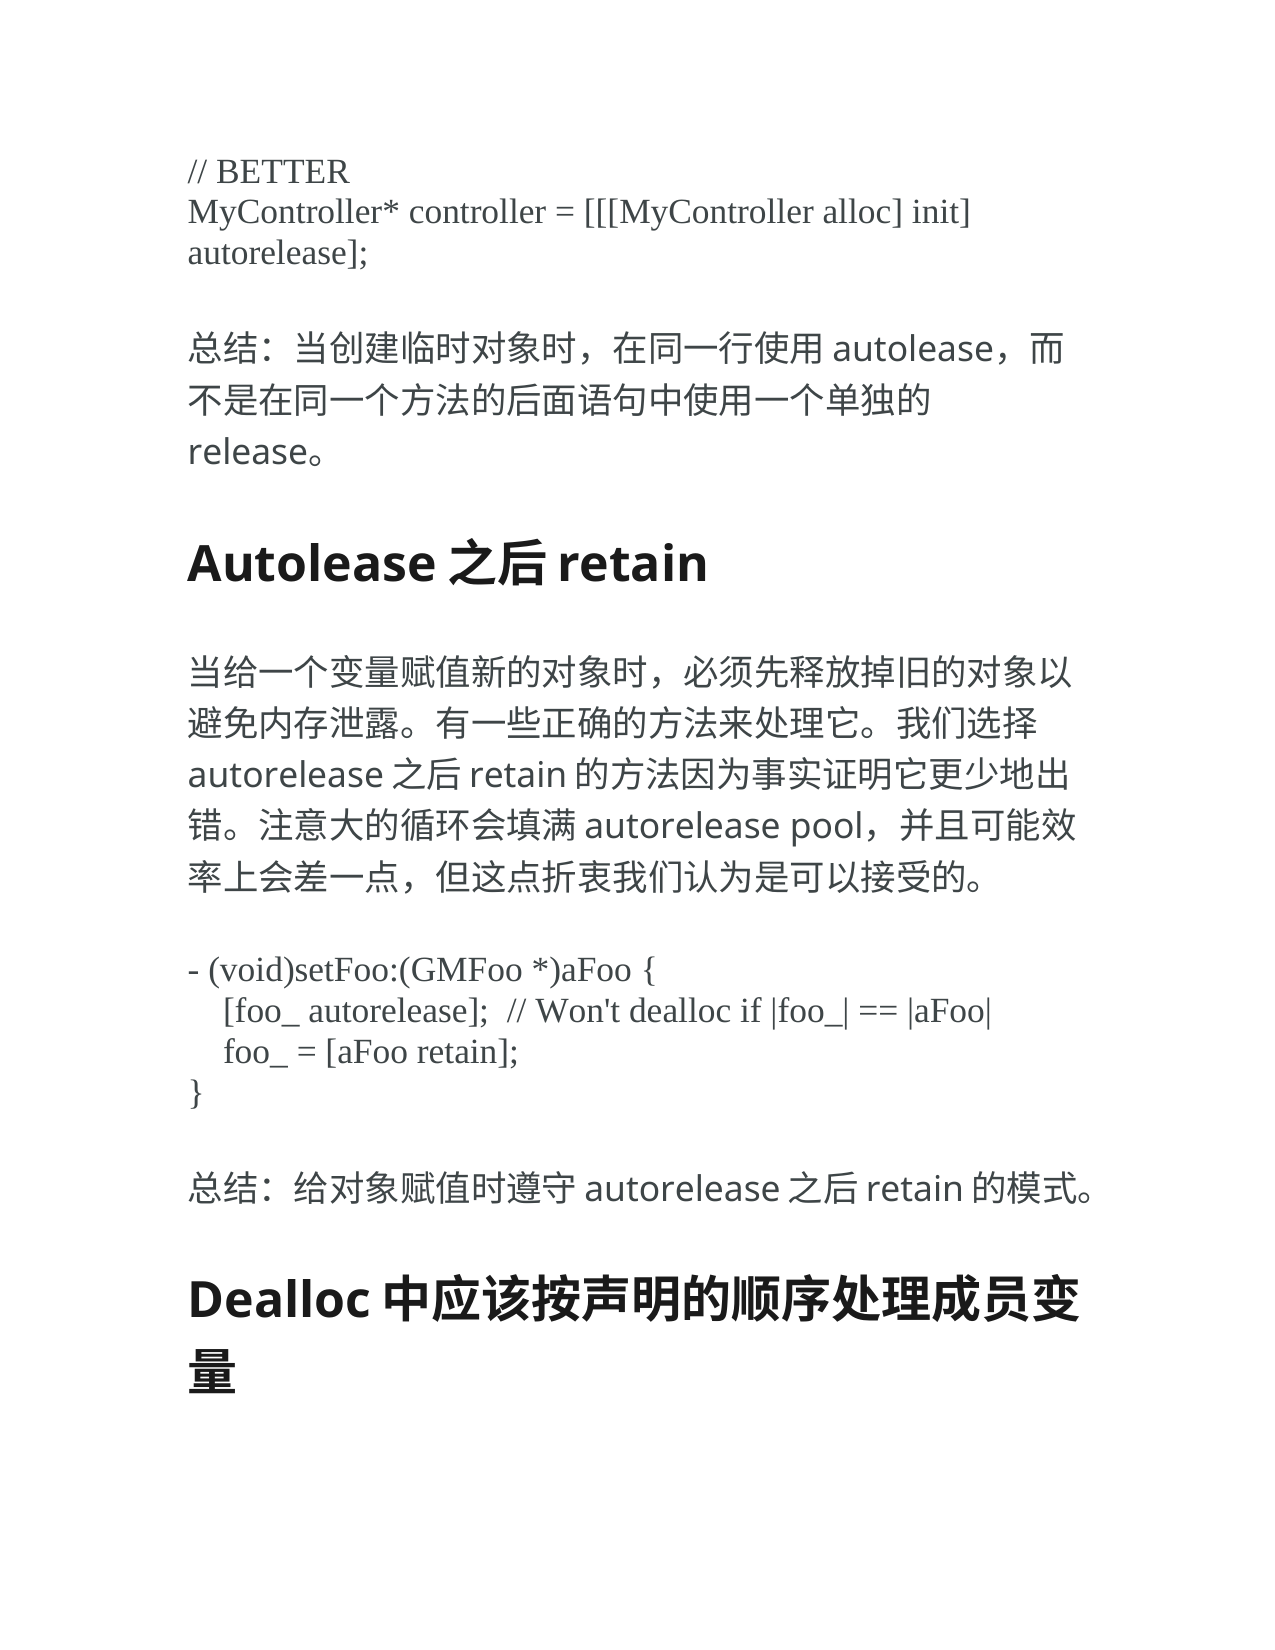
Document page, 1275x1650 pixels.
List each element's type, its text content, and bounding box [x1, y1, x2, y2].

text - (void)setFoo:(GMFoo *)aFoo { [187, 948, 1087, 989]
text // BETTER [187, 150, 1087, 191]
text 当给一个变量赋值新的对象时，必须先释放掉旧的对象以避免内存泄露。有一些正确的方法来处理它。我们选择autorelease之后retain的方法因为事实证明它更少地出错。注意大的循环会填满autorelease pool，并且可能效率上会差一点，但这点折衷我们认为是可以接受的。 [187, 644, 1087, 900]
text 总结：给对象赋值时遵守autorelease之后retain的模式。 [187, 1160, 1087, 1211]
text Dealloc中应该按声明的顺序处理成员变量 [187, 1260, 1087, 1405]
text foo_ = [aFoo retain]; [187, 1030, 1087, 1071]
text } [187, 1071, 1087, 1112]
text MyController* controller = [[[MyController alloc] init] autorelease]; [187, 191, 1087, 272]
text [foo_ autorelease]; // Won't dealloc if |foo_| == |aFoo| [187, 989, 1087, 1030]
text Autolease之后retain [187, 523, 1087, 596]
text 总结：当创建临时对象时，在同一行使用autolease，而不是在同一个方法的后面语句中使用一个单独的release。 [187, 321, 1087, 475]
